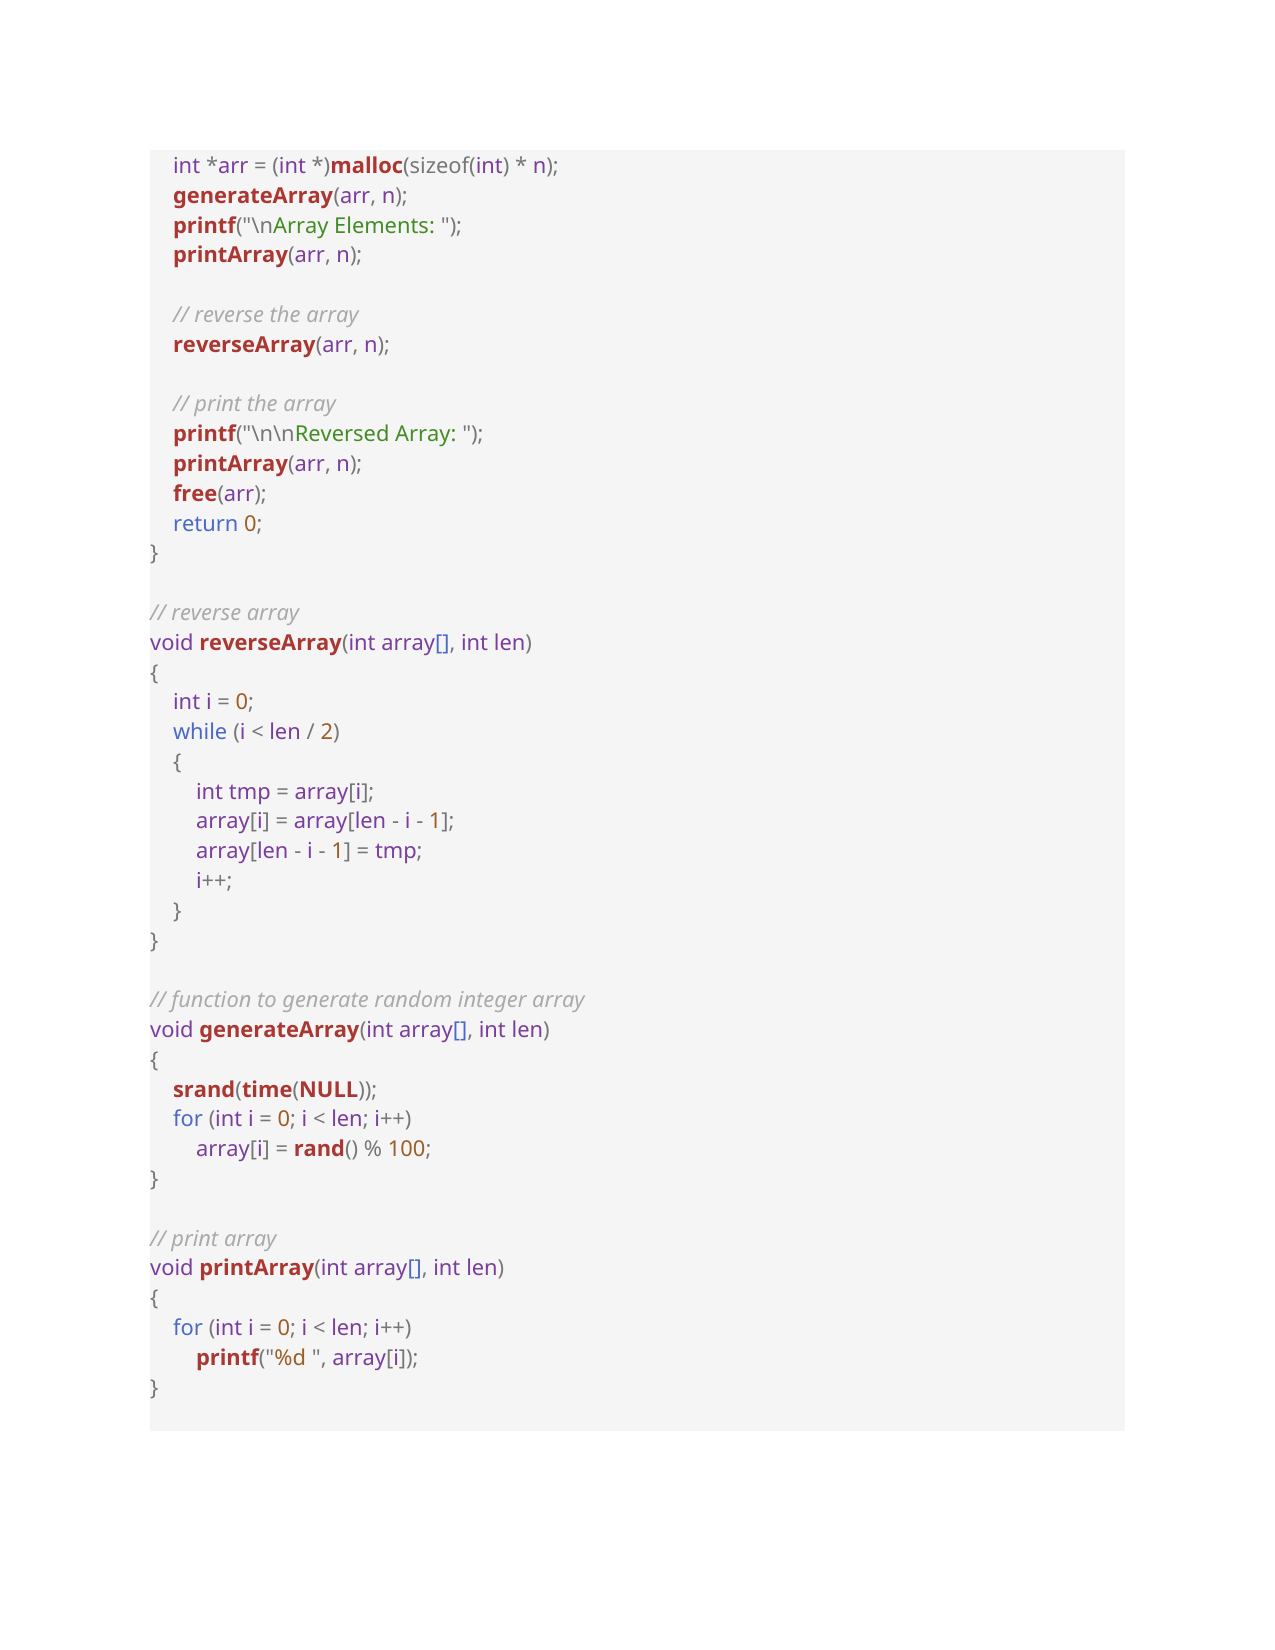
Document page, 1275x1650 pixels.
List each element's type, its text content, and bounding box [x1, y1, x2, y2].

text printArray(arr, n); [150, 448, 1125, 478]
text } [150, 537, 1125, 567]
text free(arr); [150, 478, 1125, 507]
text void reverseArray(int array[], int len) [150, 627, 1125, 656]
text // function to generate random integer array [150, 984, 1125, 1014]
text void generateArray(int array[], int len) [150, 1014, 1125, 1044]
text for (int i = 0; i < len; i++) [150, 1103, 1125, 1133]
text int i = 0; [150, 686, 1125, 716]
text reverseArray(arr, n); [150, 329, 1125, 358]
text } [150, 924, 1125, 954]
text void printArray(int array[], int len) [150, 1252, 1125, 1282]
text printf("%d ", array[i]); [150, 1342, 1125, 1371]
text return 0; [150, 507, 1125, 537]
text printf("\nArray Elements: "); [150, 209, 1125, 239]
text // print the array [150, 388, 1125, 418]
text { [150, 1044, 1125, 1073]
text while (i < len / 2) [150, 716, 1125, 746]
text } [150, 1371, 1125, 1401]
text { [150, 1282, 1125, 1312]
text i++; [150, 865, 1125, 895]
text array[len - i - 1] = tmp; [150, 835, 1125, 865]
text array[i] = rand() % 100; [150, 1133, 1125, 1163]
text { [150, 746, 1125, 776]
text for (int i = 0; i < len; i++) [150, 1312, 1125, 1342]
text // print array [150, 1222, 1125, 1252]
text generateArray(arr, n); [150, 180, 1125, 209]
text int tmp = array[i]; [150, 776, 1125, 805]
text } [150, 1163, 1125, 1193]
text printArray(arr, n); [150, 239, 1125, 269]
text printf("\n\nReversed Array: "); [150, 418, 1125, 448]
text array[i] = array[len - i - 1]; [150, 805, 1125, 835]
text srand(time(NULL)); [150, 1073, 1125, 1103]
text int *arr = (int *)malloc(sizeof(int) * n); [150, 150, 1125, 180]
text { [150, 656, 1125, 686]
text } [150, 895, 1125, 924]
text // reverse array [150, 597, 1125, 627]
text // reverse the array [150, 299, 1125, 329]
